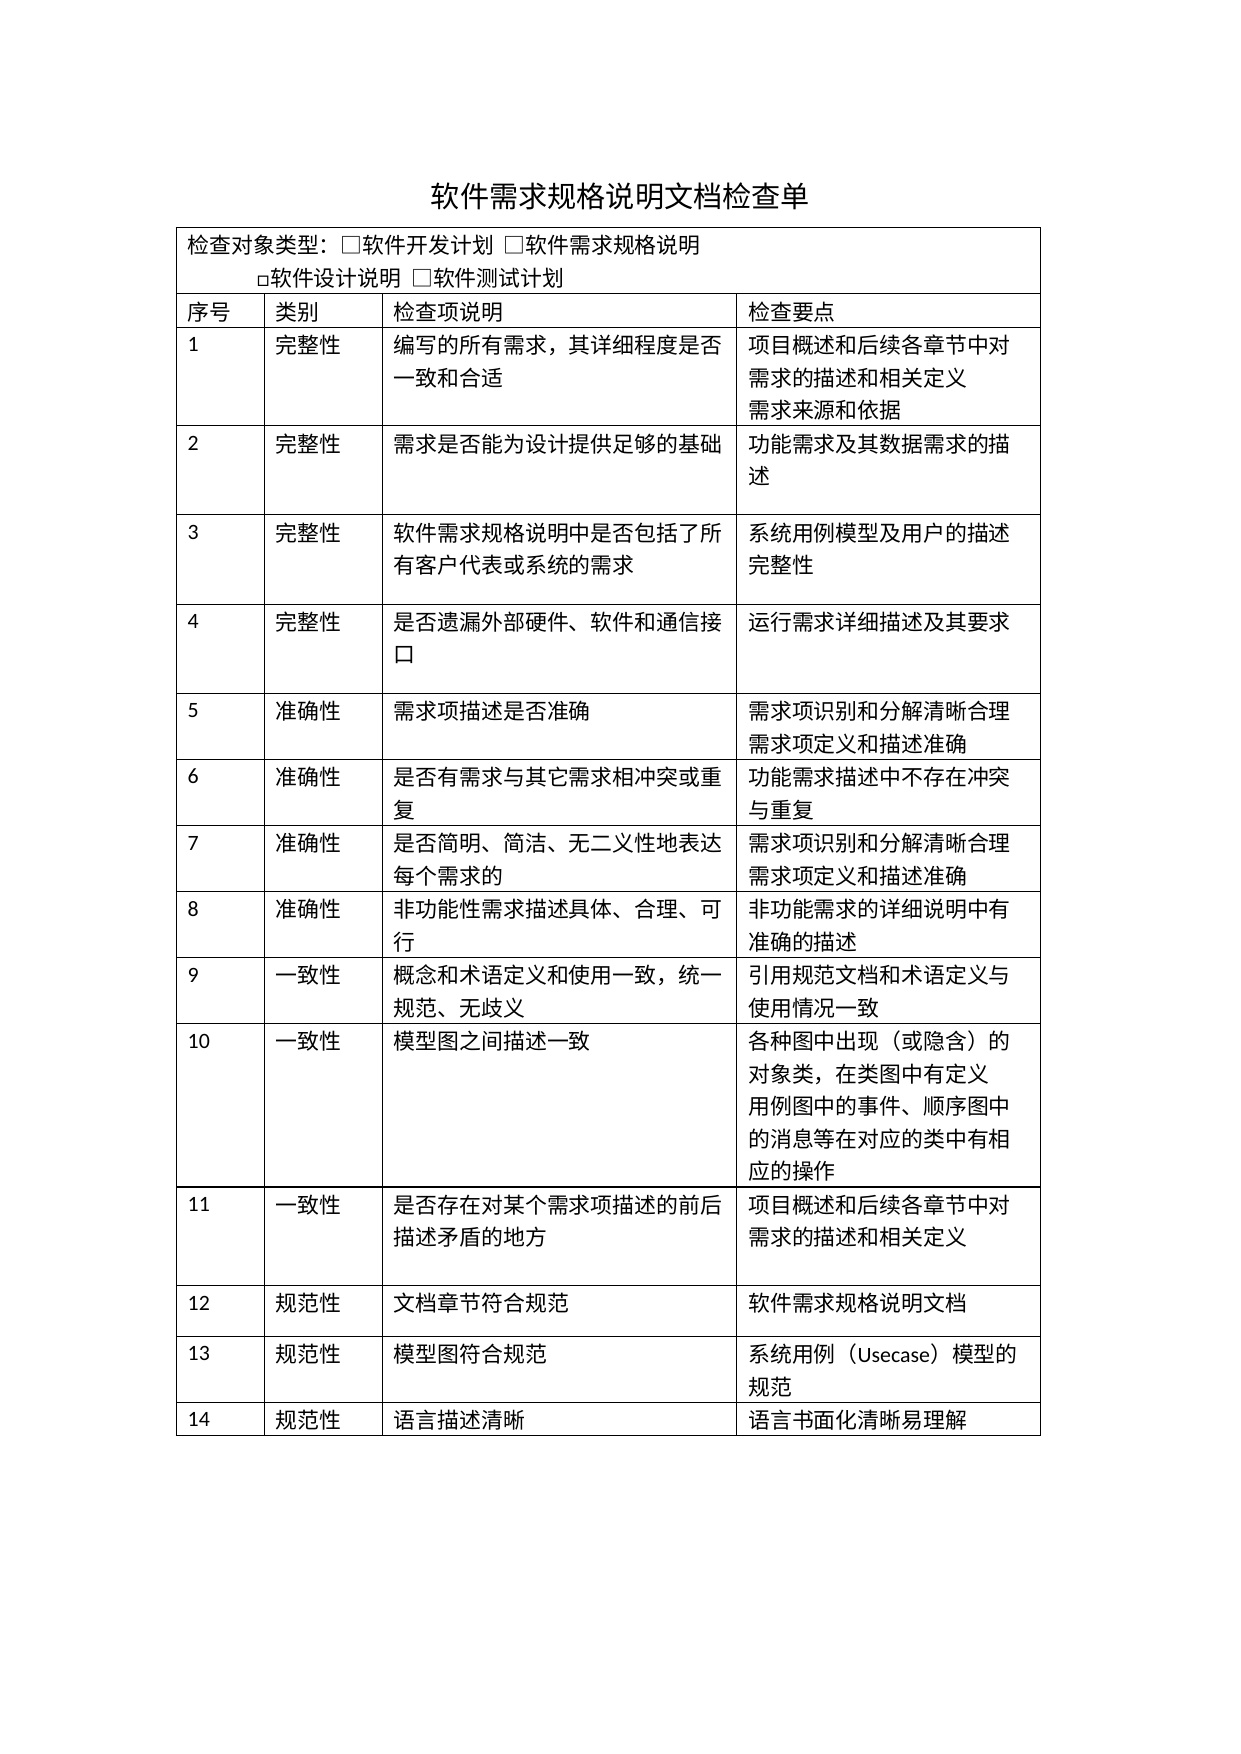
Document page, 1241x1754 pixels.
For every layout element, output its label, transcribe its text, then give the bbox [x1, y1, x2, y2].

table_cell 8 [177, 892, 264, 957]
table_cell 是否简明、简洁、无二义性地表达每个需求的 [383, 826, 736, 891]
table_cell 6 [177, 760, 264, 825]
table_cell 完整性 [265, 426, 382, 514]
table_cell 功能需求及其数据需求的描述 [737, 426, 1040, 514]
table_cell 是否遗漏外部硬件、软件和通信接口 [383, 605, 736, 693]
table_cell 类别 [265, 294, 382, 327]
table_cell 准确性 [265, 892, 382, 957]
table_cell 文档章节符合规范 [383, 1286, 736, 1336]
table_cell 序号 [177, 294, 264, 327]
table_cell 准确性 [265, 760, 382, 825]
table_header 检查对象类型：□软件开发计划 □软件需求规格说明 □软件设计说明 □软件测试计划 [177, 228, 1040, 293]
table_cell 需求项识别和分解清晰合理 需求项定义和描述准确 [737, 694, 1040, 759]
table_cell 完整性 [265, 515, 382, 603]
table_cell 系统用例（Usecase）模型的规范 [737, 1337, 1040, 1402]
table_cell 需求项识别和分解清晰合理 需求项定义和描述准确 [737, 826, 1040, 891]
table_cell 规范性 [265, 1286, 382, 1336]
table_cell 规范性 [265, 1337, 382, 1402]
table_cell 需求项描述是否准确 [383, 694, 736, 759]
table_cell 模型图之间描述一致 [383, 1024, 736, 1186]
table_cell 非功能需求的详细说明中有准确的描述 [737, 892, 1040, 957]
table_cell 模型图符合规范 [383, 1337, 736, 1402]
table_cell 检查要点 [737, 294, 1040, 327]
table_cell 7 [177, 826, 264, 891]
table_cell 语言描述清晰 [383, 1403, 736, 1435]
table_cell 软件需求规格说明文档 [737, 1286, 1040, 1336]
table_cell 5 [177, 694, 264, 759]
table_cell 规范性 [265, 1403, 382, 1435]
table_cell 功能需求描述中不存在冲突与重复 [737, 760, 1040, 825]
table_cell 项目概述和后续各章节中对需求的描述和相关定义 [737, 1188, 1040, 1285]
table_cell 语言书面化清晰易理解 [737, 1403, 1040, 1435]
table_cell 12 [177, 1286, 264, 1336]
table_cell 准确性 [265, 826, 382, 891]
table_cell 需求是否能为设计提供足够的基础 [383, 426, 736, 514]
table_cell 完整性 [265, 605, 382, 693]
table_cell 一致性 [265, 958, 382, 1023]
table_cell 软件需求规格说明中是否包括了所有客户代表或系统的需求 [383, 515, 736, 603]
text 软件需求规格说明文档检查单 [187, 162, 1053, 227]
table_cell 项目概述和后续各章节中对需求的描述和相关定义 需求来源和依据 [737, 328, 1040, 425]
table_cell 检查项说明 [383, 294, 736, 327]
table_cell 11 [177, 1188, 264, 1285]
table_cell 引用规范文档和术语定义与使用情况一致 [737, 958, 1040, 1023]
table_cell 编写的所有需求，其详细程度是否一致和合适 [383, 328, 736, 425]
table_cell 3 [177, 515, 264, 603]
table_cell 2 [177, 426, 264, 514]
table_cell 运行需求详细描述及其要求 [737, 605, 1040, 693]
table_cell 非功能性需求描述具体、合理、可行 [383, 892, 736, 957]
table_cell 4 [177, 605, 264, 693]
table_cell 系统用例模型及用户的描述完整性 [737, 515, 1040, 603]
table_cell 一致性 [265, 1188, 382, 1285]
table_cell 是否存在对某个需求项描述的前后描述矛盾的地方 [383, 1188, 736, 1285]
table_cell 10 [177, 1024, 264, 1186]
table_cell 完整性 [265, 328, 382, 425]
table_cell 各种图中出现（或隐含）的对象类，在类图中有定义 用例图中的事件、顺序图中的消息等在对应的类中有相应的操作 [737, 1024, 1040, 1186]
table_cell 概念和术语定义和使用一致，统一规范、无歧义 [383, 958, 736, 1023]
table_cell 是否有需求与其它需求相冲突或重复 [383, 760, 736, 825]
table_cell 一致性 [265, 1024, 382, 1186]
table_cell 13 [177, 1337, 264, 1402]
table_cell 9 [177, 958, 264, 1023]
table_cell 准确性 [265, 694, 382, 759]
table_cell 1 [177, 328, 264, 425]
table_cell 14 [177, 1403, 264, 1435]
